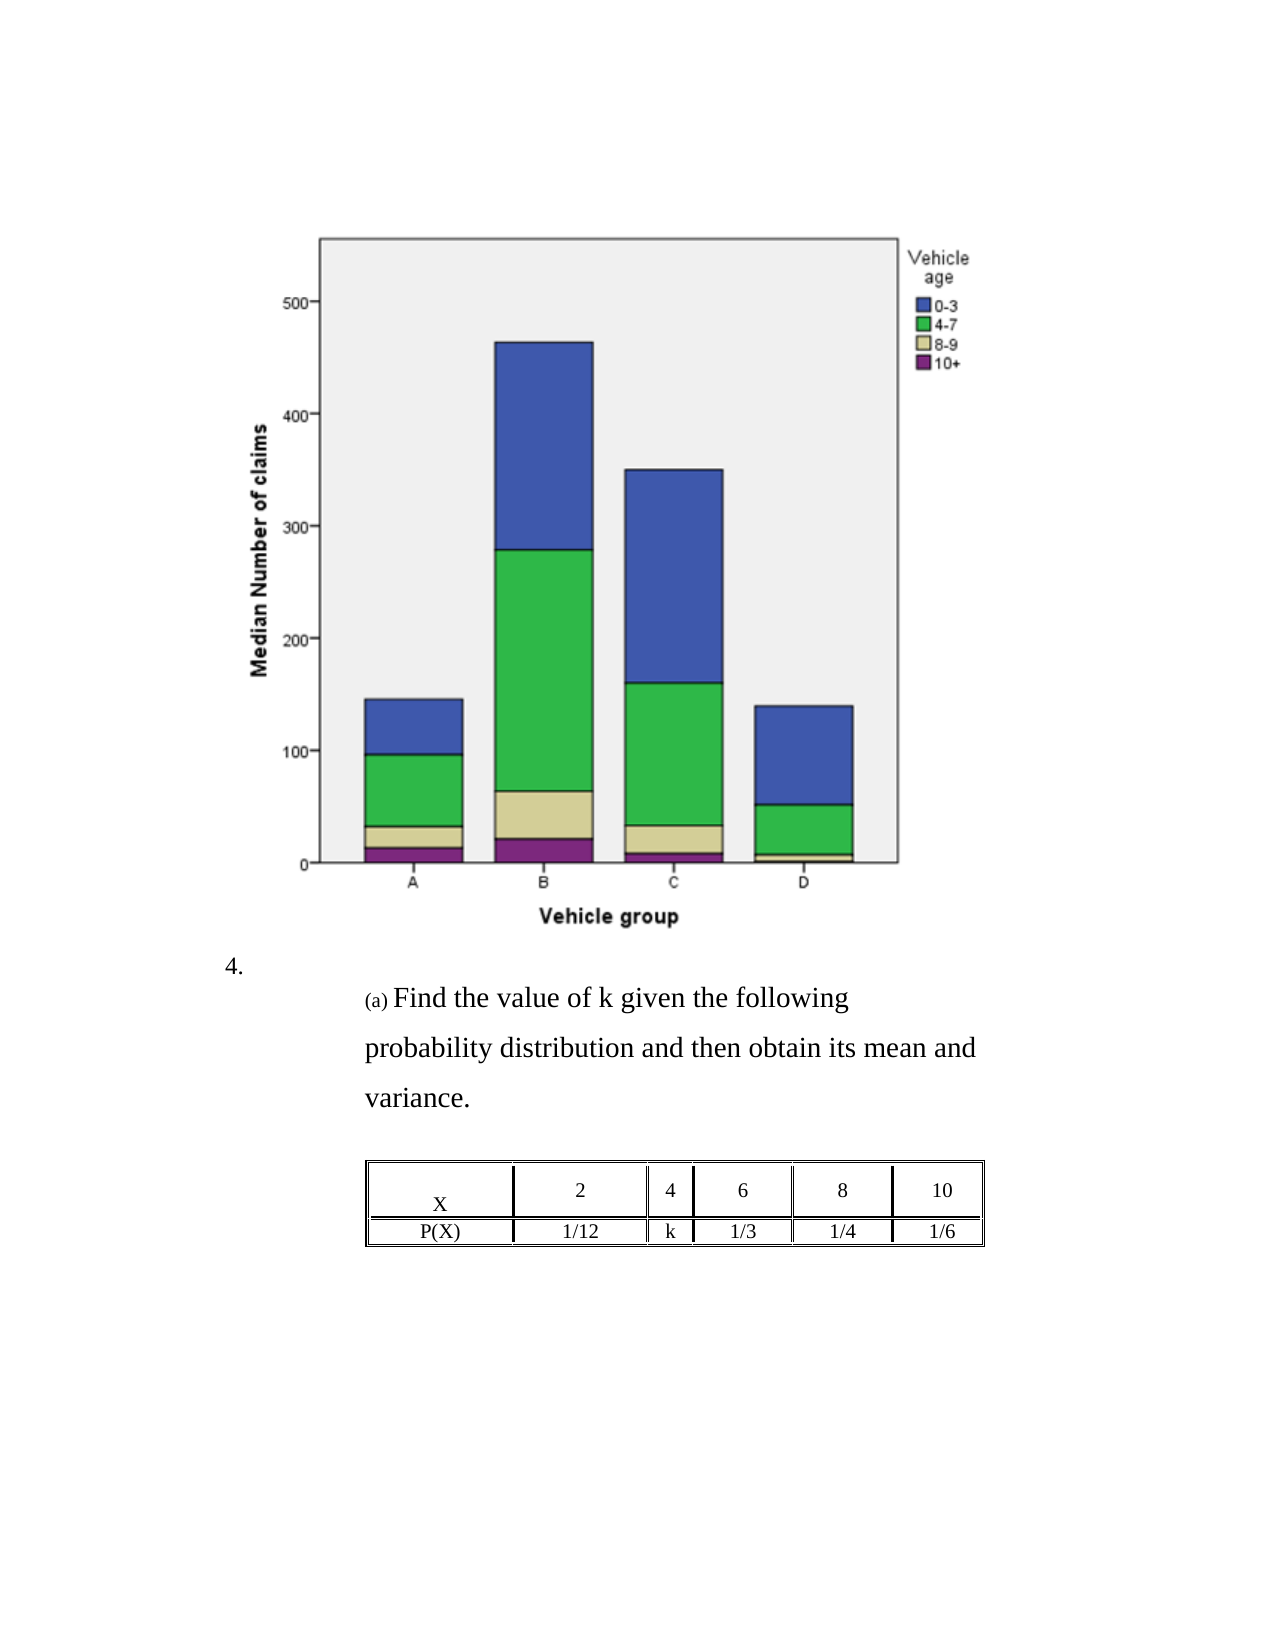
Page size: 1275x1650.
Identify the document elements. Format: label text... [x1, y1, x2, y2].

table_header (a) Find the value of k given the following probability distribution and then obtain its mean and variance. [367, 1161, 983, 1246]
picture [225, 229, 1125, 951]
table_header (a) Find the value of k given the following probability distribution and then obtain its mean and variance. [365, 980, 983, 1160]
text 4. [225, 951, 1125, 980]
